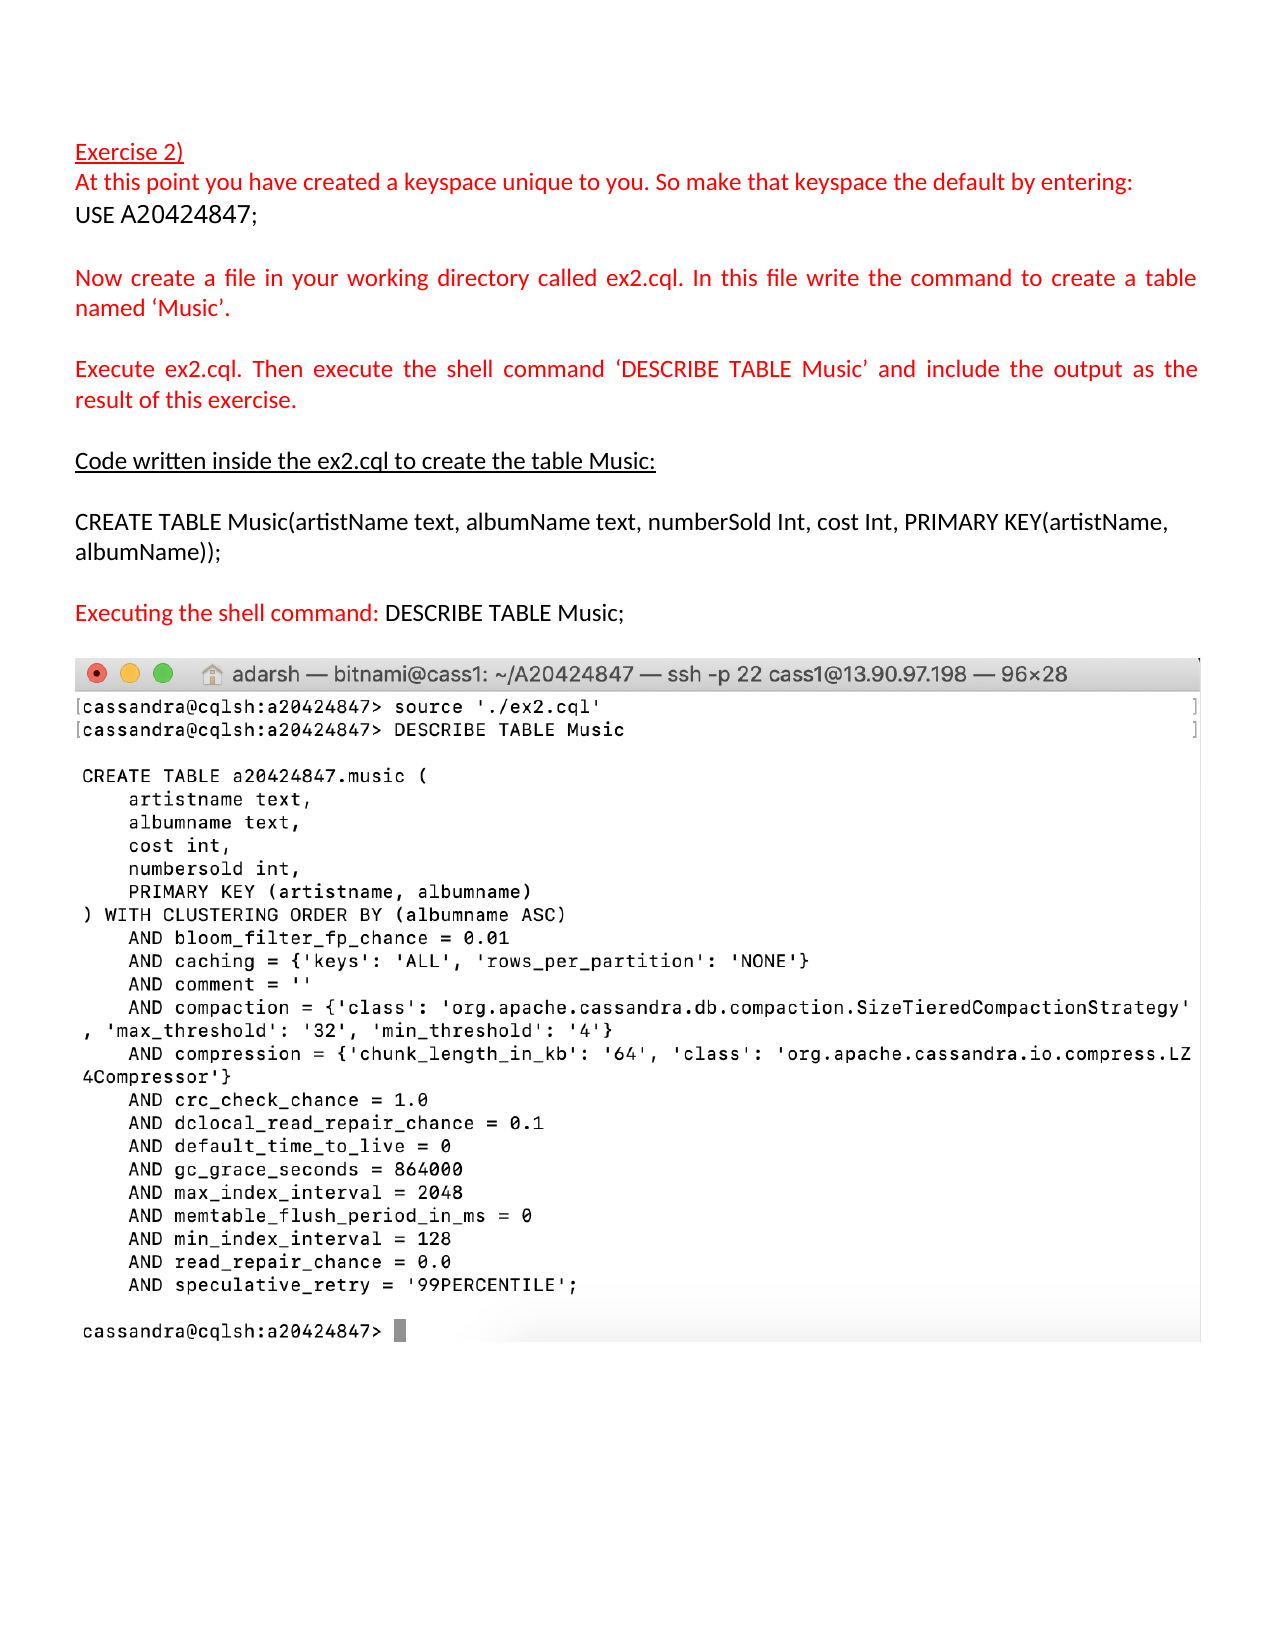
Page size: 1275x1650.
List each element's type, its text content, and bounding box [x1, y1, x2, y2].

text USE A20424847; [75, 197, 120, 231]
text CREATE TABLE Music(artistName text, albumName text, numberSold Int, cost Int, PRIMARY KEY(artistName, albumName)); [75, 506, 1200, 567]
text USE A20424847; [151, 197, 1200, 231]
picture [75, 658, 1200, 1342]
text Code written inside the ex2.cql to create the table Music: [75, 445, 1200, 475]
text At this point you have created a keyspace unique to you. So make that keyspace the default by entering: [75, 167, 1200, 197]
text Exercise 2) [75, 136, 1200, 167]
text Executing the shell command: DESCRIBE TABLE Music; [75, 597, 1200, 628]
text Execute ex2.cql. Then execute the shell command ‘DESCRIBE TABLE Music’ and include the output as the result of this exercise. [75, 353, 1200, 414]
text Now create a file in your working directory called ex2.cql. In this file write the command to create a table named ‘Music’. [75, 262, 1200, 323]
